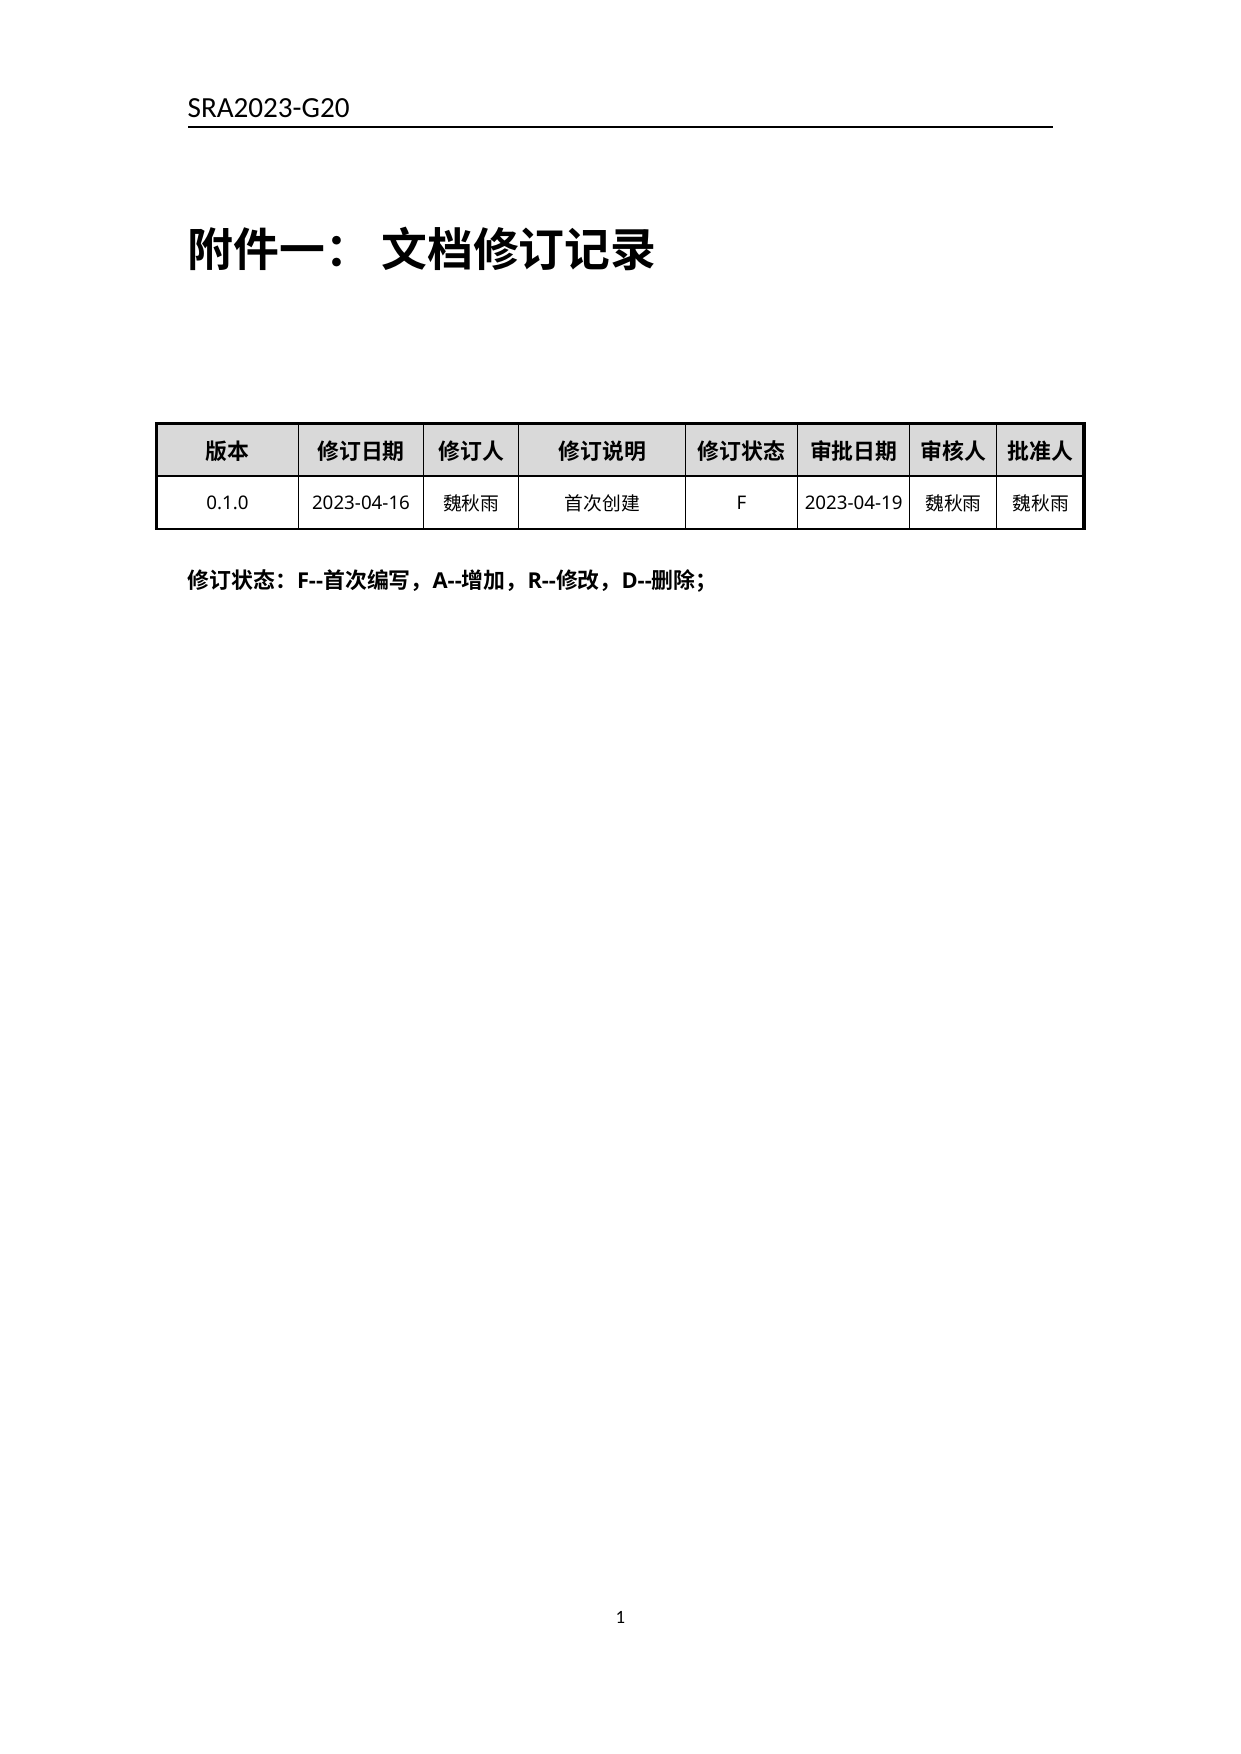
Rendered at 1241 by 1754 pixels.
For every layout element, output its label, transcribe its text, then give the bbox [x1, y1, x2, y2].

table_cell F [686, 477, 797, 528]
table_header 修订状态 [686, 425, 797, 475]
table_header 修订说明 [519, 425, 685, 475]
table_header 审批日期 [798, 425, 909, 475]
table_cell 魏秋雨 [997, 477, 1082, 528]
text 附件一： 文档修订记录 [187, 197, 1053, 295]
table_cell 魏秋雨 [910, 477, 996, 528]
text 修订状态：F--首次编写，A--增加，R--修改，D--删除； [187, 562, 1053, 595]
table_cell 首次创建 [519, 477, 685, 528]
table_cell 2023-04-16 [299, 477, 423, 528]
table_cell 2023-04-19 [798, 477, 909, 528]
table_header 修订人 [424, 425, 518, 475]
table_cell 魏秋雨 [424, 477, 518, 528]
table_header 版本 [158, 425, 298, 475]
table_cell 0.1.0 [158, 477, 298, 528]
table_header 审核人 [910, 425, 996, 475]
table_header 修订日期 [299, 425, 423, 475]
table_header 批准人 [997, 425, 1082, 475]
